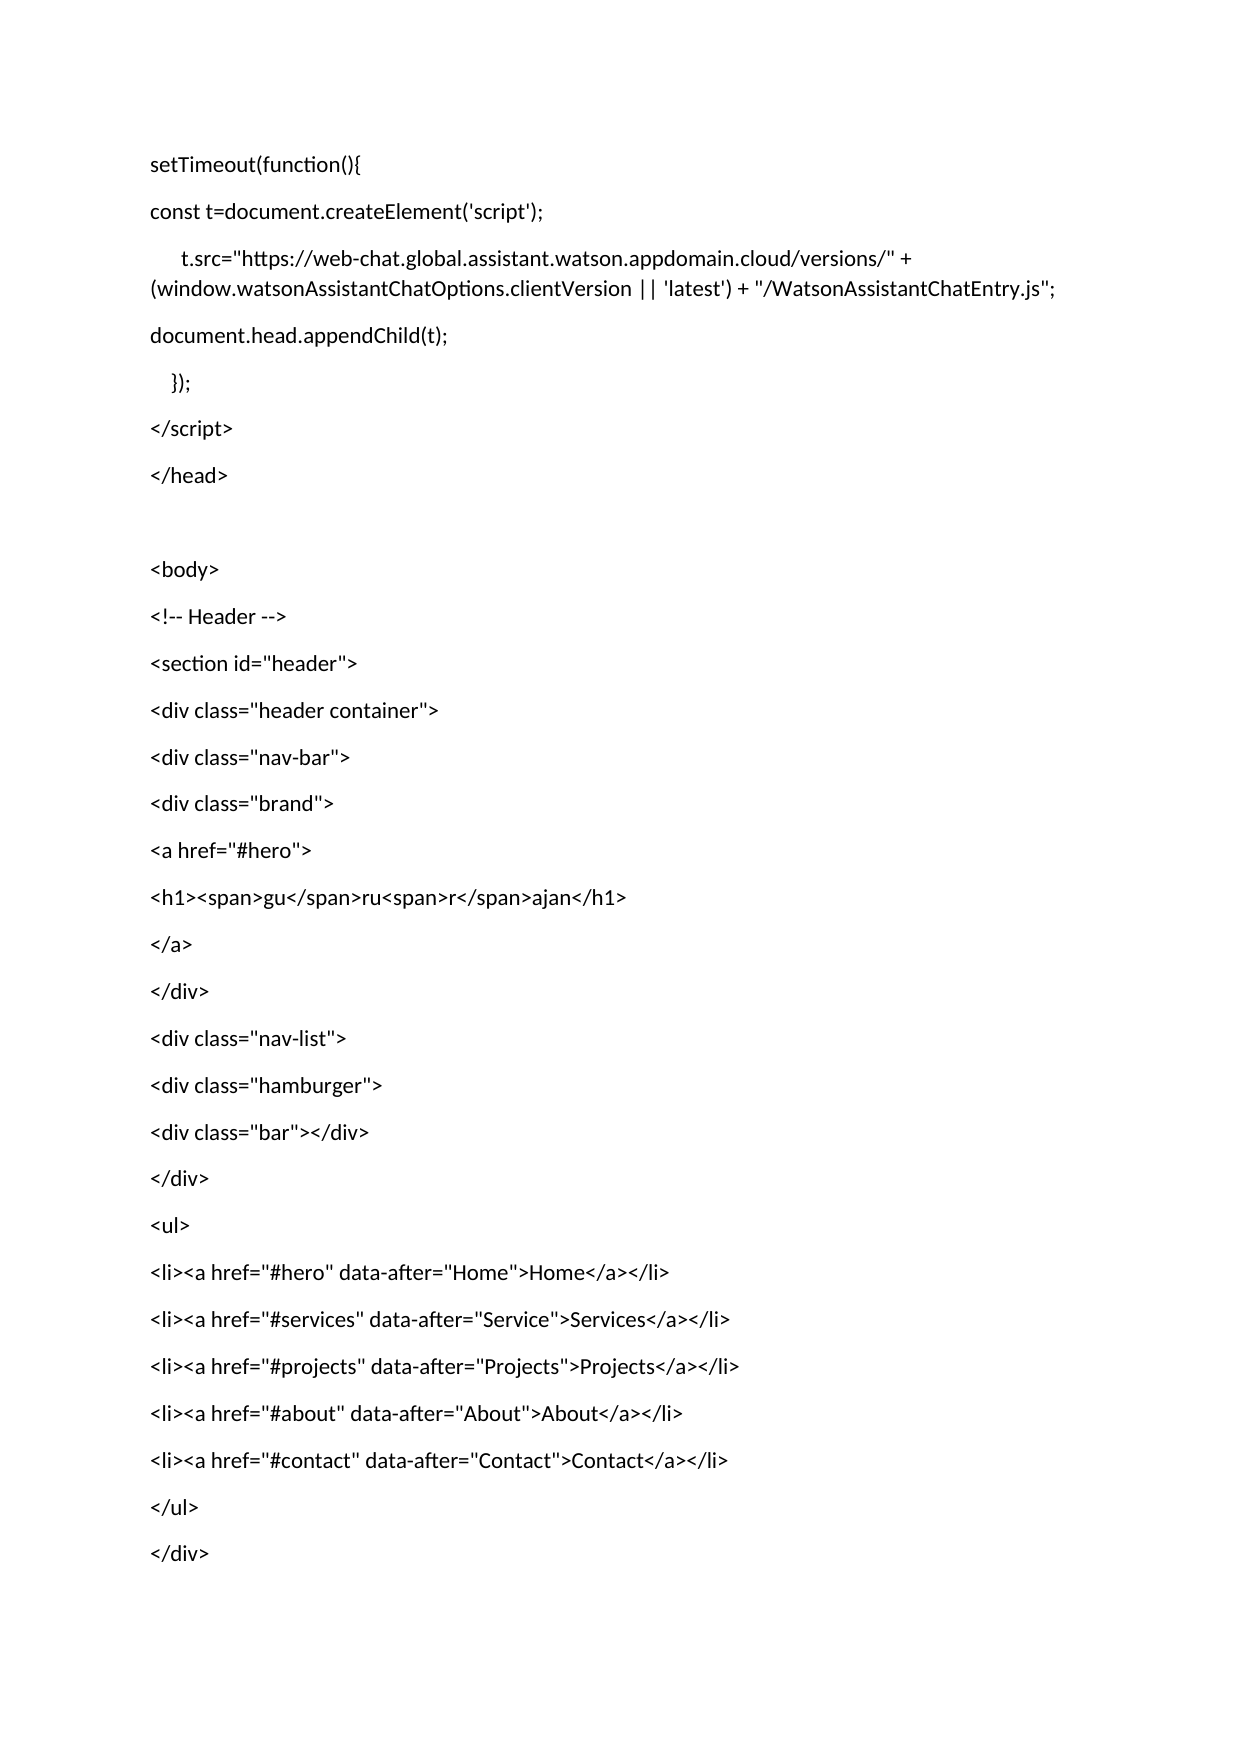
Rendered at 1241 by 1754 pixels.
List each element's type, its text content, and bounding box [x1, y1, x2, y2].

text </div> [150, 1539, 1090, 1568]
text <li><a href="#projects" data-after="Projects">Projects</a></li> [150, 1352, 1090, 1380]
text <div class="nav-list"> [150, 1024, 1090, 1052]
text <!-- Header --> [150, 602, 1090, 630]
text }); [150, 368, 1090, 396]
text </div> [150, 977, 1090, 1005]
text document.head.appendChild(t); [150, 321, 1090, 349]
text <body> [150, 555, 1090, 583]
text <div class="header container"> [150, 696, 1090, 724]
text </head> [150, 461, 1090, 489]
text </script> [150, 414, 1090, 443]
text t.src="https://web-chat.global.assistant.watson.appdomain.cloud/versions/" + (window.watsonAssistantChatOptions.clientVersion || 'latest') + "/WatsonAssistantChatEntry.js"; [150, 244, 1090, 302]
text <div class="bar"></div> [150, 1118, 1090, 1146]
text <li><a href="#hero" data-after="Home">Home</a></li> [150, 1258, 1090, 1286]
text </div> [150, 1164, 1090, 1193]
text </ul> [150, 1493, 1090, 1521]
text <li><a href="#about" data-after="About">About</a></li> [150, 1399, 1090, 1427]
text <section id="header"> [150, 649, 1090, 677]
text <ul> [150, 1211, 1090, 1239]
text <div class="brand"> [150, 789, 1090, 818]
text <div class="nav-bar"> [150, 743, 1090, 771]
text </a> [150, 930, 1090, 958]
text <div class="hamburger"> [150, 1071, 1090, 1099]
text setTimeout(function(){ [150, 150, 1090, 178]
text <li><a href="#services" data-after="Service">Services</a></li> [150, 1305, 1090, 1333]
text <li><a href="#contact" data-after="Contact">Contact</a></li> [150, 1446, 1090, 1474]
text <a href="#hero"> [150, 836, 1090, 864]
text <h1><span>gu</span>ru<span>r</span>ajan</h1> [150, 883, 1090, 911]
text const t=document.createElement('script'); [150, 197, 1090, 225]
